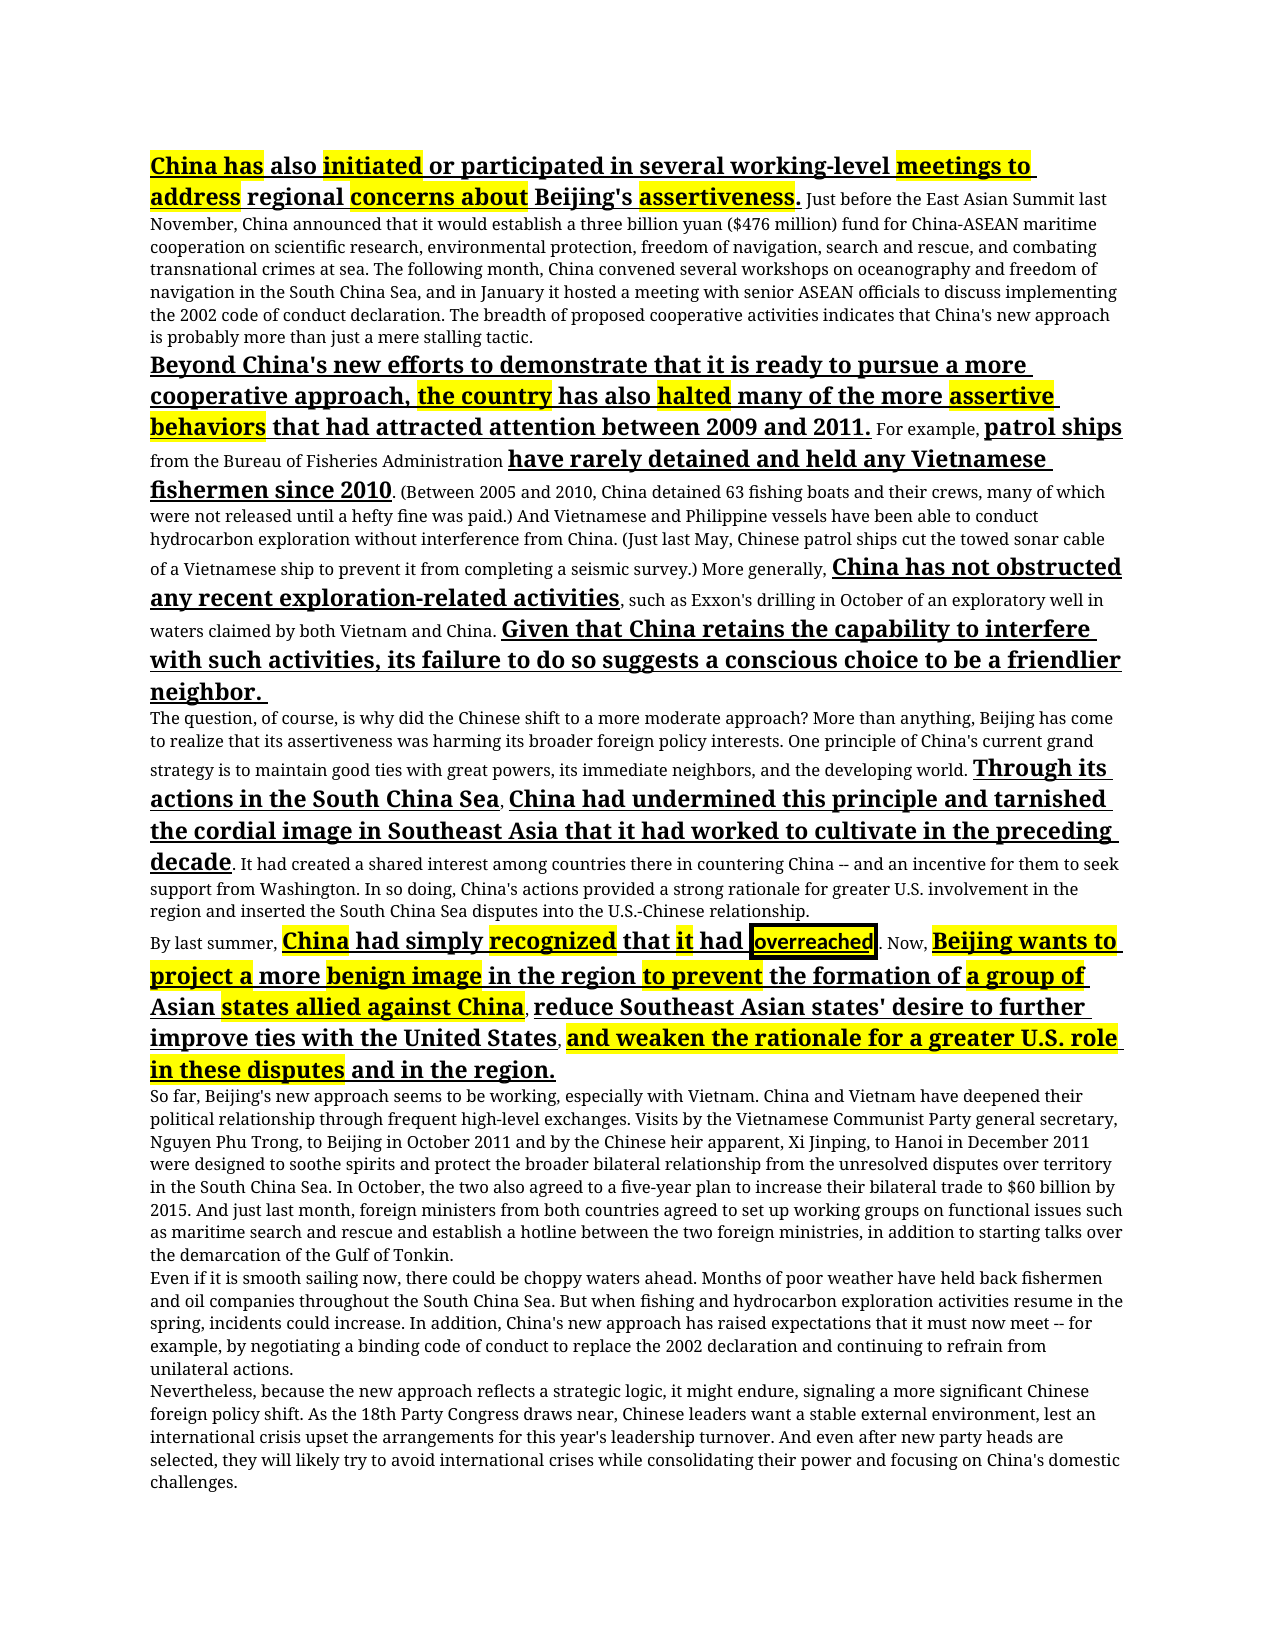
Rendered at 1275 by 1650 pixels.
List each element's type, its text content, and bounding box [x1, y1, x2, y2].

text So far, Beijing's new approach seems to be working, especially with Vietnam. China and Vietnam have deepened their political relationship through frequent high-level exchanges. Visits by the Vietnamese Communist Party general secretary, Nguyen Phu Trong, to Beijing in October 2011 and by the Chinese heir apparent, Xi Jinping, to Hanoi in December 2011 were designed to soothe spirits and protect the broader bilateral relationship from the unresolved disputes over territory in the South China Sea. In October, the two also agreed to a five-year plan to increase their bilateral trade to $60 billion by 2015. And just last month, foreign ministers from both countries agreed to set up working groups on functional issues such as maritime search and rescue and establish a hotline between the two foreign ministries, in addition to starting talks over the demarcation of the Gulf of Tonkin. [150, 1085, 1125, 1267]
text The question, of course, is why did the Chinese shift to a more moderate approach? More than anything, Beijing has come to realize that its assertiveness was harming its broader foreign policy interests. One principle of China's current grand strategy is to maintain good ties with great powers, its immediate neighbors, and the developing world. Through its actions in the South China Sea, China had undermined this principle and tarnished the cordial image in Southeast Asia that it had worked to cultivate in the preceding decade. It had created a shared interest among countries there in countering China -- and an incentive for them to seek support from Washington. In so doing, China's actions provided a strong rationale for greater U.S. involvement in the region and inserted the South China Sea disputes into the U.S.-Chinese relationship. [150, 707, 1125, 922]
text China has also initiated or participated in several working-level meetings to address regional concerns about Beijing's assertiveness. Just before the East Asian Summit last November, China announced that it would establish a three billion yuan ($476 million) fund for China-ASEAN maritime cooperation on scientific research, environmental protection, freedom of navigation, search and rescue, and combating transnational crimes at sea. The following month, China convened several workshops on oceanography and freedom of navigation in the South China Sea, and in January it hosted a meeting with senior ASEAN officials to discuss implementing the 2002 code of conduct declaration. The breadth of proposed cooperative activities indicates that China's new approach is probably more than just a mere stalling tactic. [150, 150, 1125, 349]
text By last summer, China had simply recognized that it had overreached. Now, Beijing wants to project a more benign image in the region to prevent the formation of a group of Asian states allied against China, reduce Southeast Asian states' desire to further improve ties with the United States, and weaken the rationale for a greater U.S. role in these disputes and in the region. [150, 922, 1125, 1085]
text Nevertheless, because the new approach reflects a strategic logic, it might endure, signaling a more significant Chinese foreign policy shift. As the 18th Party Congress draws near, Chinese leaders want a stable external environment, lest an international crisis upset the arrangements for this year's leadership turnover. And even after new party heads are selected, they will likely try to avoid international crises while consolidating their power and focusing on China's domestic challenges. [150, 1380, 1125, 1494]
text Beyond China's new efforts to demonstrate that it is ready to pursue a more cooperative approach, the country has also halted many of the more assertive behaviors that had attracted attention between 2009 and 2011. For example, patrol ships from the Bureau of Fisheries Administration have rarely detained and held any Vietnamese fishermen since 2010. (Between 2005 and 2010, China detained 63 fishing boats and their crews, many of which were not released until a hefty fine was paid.) And Vietnamese and Philippine vessels have been able to conduct hydrocarbon exploration without interference from China. (Just last May, Chinese patrol ships cut the towed sonar cable of a Vietnamese ship to prevent it from completing a seismic survey.) More generally, China has not obstructed any recent exploration-related activities, such as Exxon's drilling in October of an exploratory well in waters claimed by both Vietnam and China. Given that China retains the capability to interfere with such activities, its failure to do so suggests a conscious choice to be a friendlier neighbor. [150, 349, 1125, 707]
text Even if it is smooth sailing now, there could be choppy waters ahead. Months of poor weather have held back fishermen and oil companies throughout the South China Sea. But when fishing and hydrocarbon exploration activities resume in the spring, incidents could increase. In addition, China's new approach has raised expectations that it must now meet -- for example, by negotiating a binding code of conduct to replace the 2002 declaration and continuing to refrain from unilateral actions. [150, 1267, 1125, 1380]
